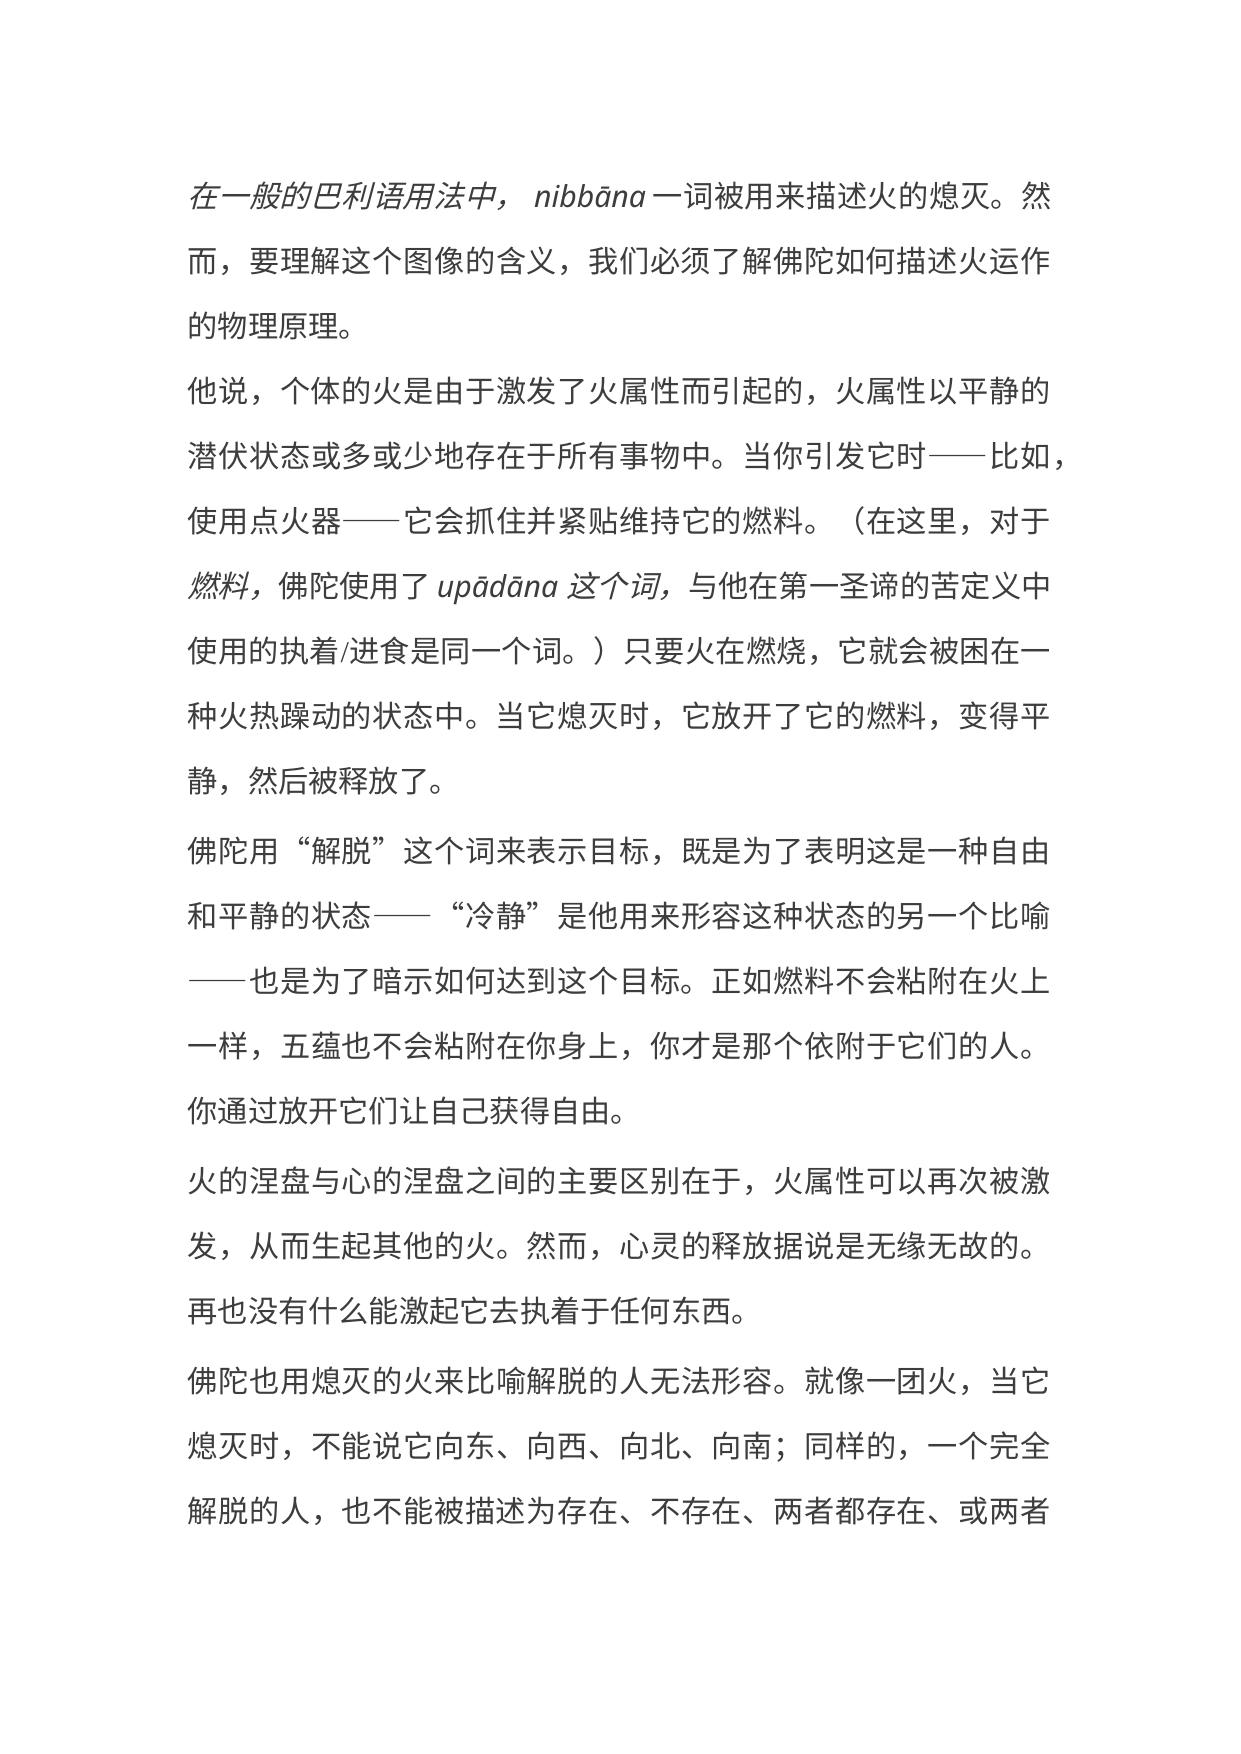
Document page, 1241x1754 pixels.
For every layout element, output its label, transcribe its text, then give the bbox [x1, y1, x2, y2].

text 佛陀用“解脱”这个词来表示目标，既是为了表明这是一种自由和平静的状态——“冷静”是他用来形容这种状态的另一个比喻——也是为了暗示如何达到这个目标。正如燃料不会粘附在火上一样，五蕴也不会粘附在你身上，你才是那个依附于它们的人。你通过放开它们让自己获得自由。 [187, 817, 1053, 1142]
text 他说，个体的火是由于激发了火属性而引起的，火属性以平静的潜伏状态或多或少地存在于所有事物中。当你引发它时——比如，使用点火器——它会抓住并紧贴维持它的燃料。（在这里，对于燃料，佛陀使用了upādāna 这个词，与他在第一圣谛的苦定义中使用的执着/进食是同一个词。）只要火在燃烧，它就会被困在一种火热躁动的状态中。当它熄灭时，它放开了它的燃料，变得平静，然后被释放了。 [187, 357, 1053, 812]
text 火的涅盘与心的涅盘之间的主要区别在于，火属性可以再次被激发，从而生起其他的火。然而，心灵的释放据说是无缘无故的。再也没有什么能激起它去执着于任何东西。 [187, 1147, 1053, 1342]
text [187, 1347, 1053, 1542]
text 在一般的巴利语用法中， nibbāna一词被用来描述火的熄灭。然而，要理解这个图像的含义，我们必须了解佛陀如何描述火运作的物理原理。 [187, 162, 1053, 357]
